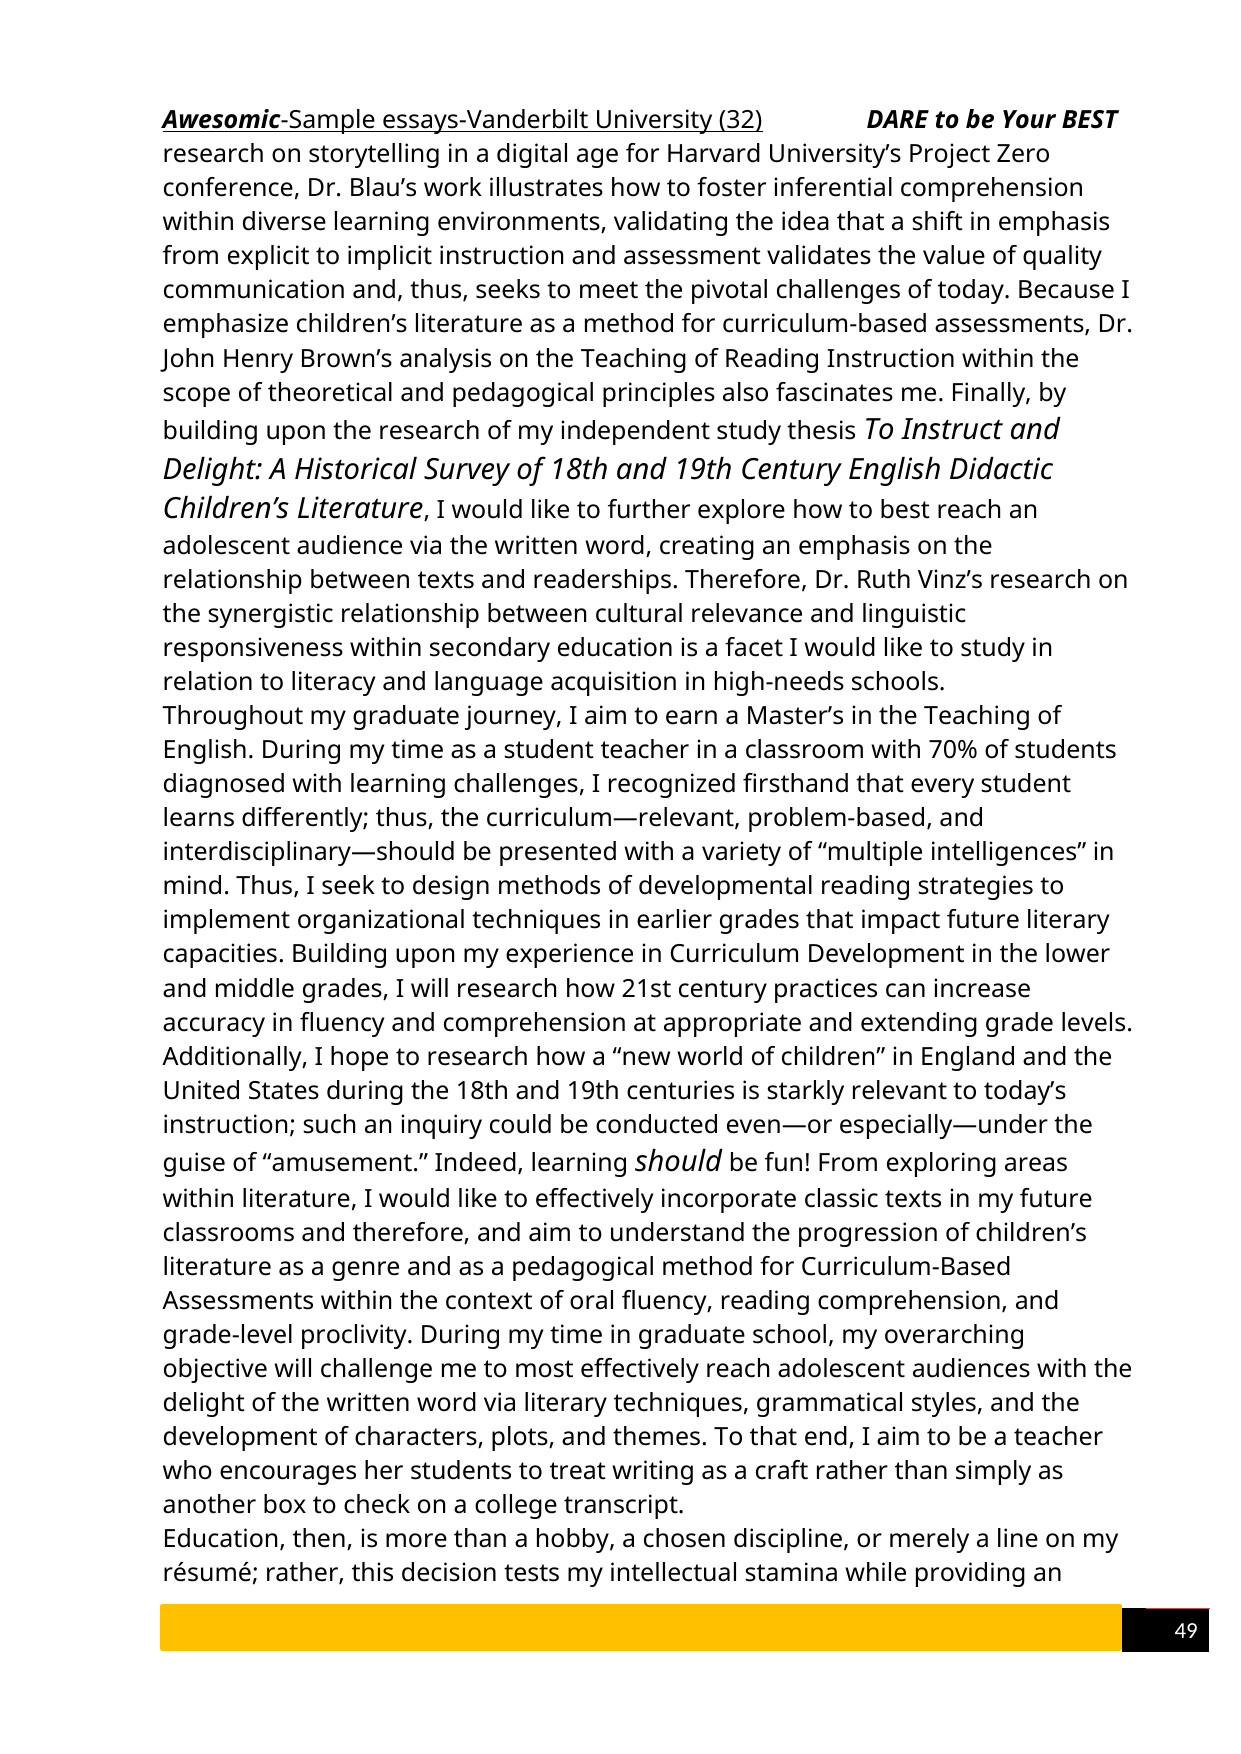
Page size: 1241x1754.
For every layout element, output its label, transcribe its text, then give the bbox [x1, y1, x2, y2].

text Throughout my graduate journey, I aim to earn a Master’s in the Teaching of English. During my time as a student teacher in a classroom with 70% of students diagnosed with learning challenges, I recognized firsthand that every student learns differently; thus, the curriculum—relevant, problem-based, and interdisciplinary—should be presented with a variety of “multiple intelligences” in mind. Thus, I seek to design methods of developmental reading strategies to implement organizational techniques in earlier grades that impact future literary capacities. Building upon my experience in Curriculum Development in the lower and middle grades, I will research how 21st century practices can increase accuracy in fluency and comprehension at appropriate and extending grade levels. Additionally, I hope to research how a “new world of children” in England and the United States during the 18th and 19th centuries is starkly relevant to today’s instruction; such an inquiry could be conducted even—or especially—under the guise of “amusement.” Indeed, learning should be fun! From exploring areas within literature, I would like to effectively incorporate classic texts in my future classrooms and therefore, and aim to understand the progression of children’s literature as a genre and as a pedagogical method for Curriculum-Based Assessments within the context of oral fluency, reading comprehension, and grade-level proclivity. During my time in graduate school, my overarching objective will challenge me to most effectively reach adolescent audiences with the delight of the written word via literary techniques, grammatical styles, and the development of characters, plots, and themes. To that end, I aim to be a teacher who encourages her students to treat writing as a craft rather than simply as another box to check on a college transcript. [162, 698, 1137, 1521]
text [162, 136, 1137, 698]
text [162, 1521, 1137, 1589]
